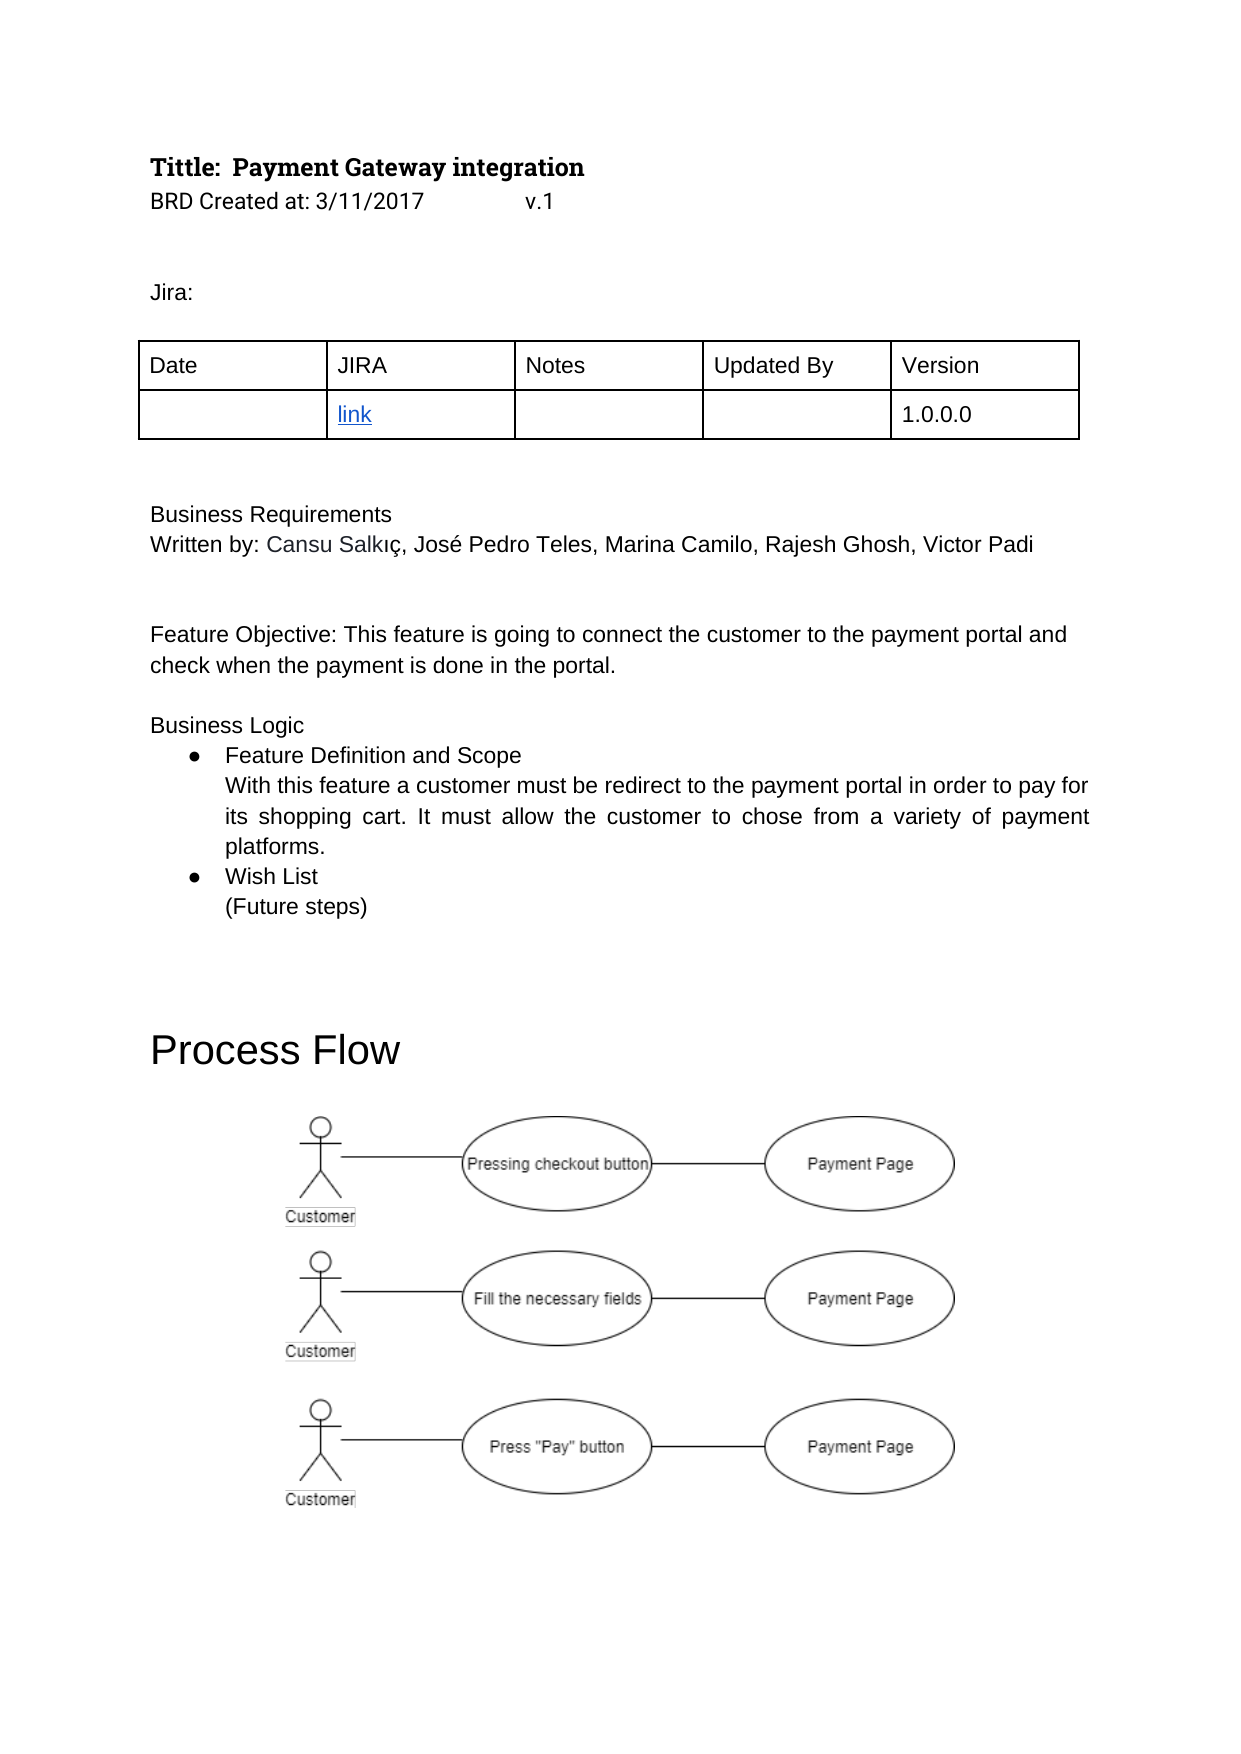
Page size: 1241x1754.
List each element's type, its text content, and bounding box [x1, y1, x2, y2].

table_cell [704, 391, 890, 438]
list Feature Definition and Scope [187, 742, 1090, 769]
table_header Updated By [704, 342, 890, 389]
table_cell [140, 391, 326, 438]
table_cell [516, 391, 702, 438]
picture [285, 1116, 955, 1508]
table_header Version [892, 342, 1078, 389]
subtitle Process Flow [150, 1026, 1090, 1073]
text With this feature a customer must be redirect to the payment portal in order to pay for its shopping cart. It must allow the customer to chose from a variety of payment platforms. [225, 772, 1090, 859]
text (Future steps) [225, 893, 1090, 920]
text Business Logic [150, 712, 1090, 738]
table_cell 1.0.0.0 [892, 391, 1078, 438]
text BRD Created at: 3/11/2017 v.1 [150, 188, 1090, 215]
table_cell link [328, 391, 514, 438]
text Jira: [150, 279, 1090, 306]
table_header Notes [516, 342, 702, 389]
text Business Requirements [150, 501, 1090, 527]
table_header Date [140, 342, 326, 389]
list Wish List [187, 863, 1090, 889]
text Feature Objective: This feature is going to connect the customer to the payment portal and check when the payment is done in the portal. [150, 621, 1090, 678]
text Tittle: Payment Gateway integration [150, 150, 1090, 183]
text Written by: Cansu Salkıç, José Pedro Teles, Marina Camilo, Rajesh Ghosh, Victor Padi [150, 531, 1090, 557]
table_header JIRA [328, 342, 514, 389]
